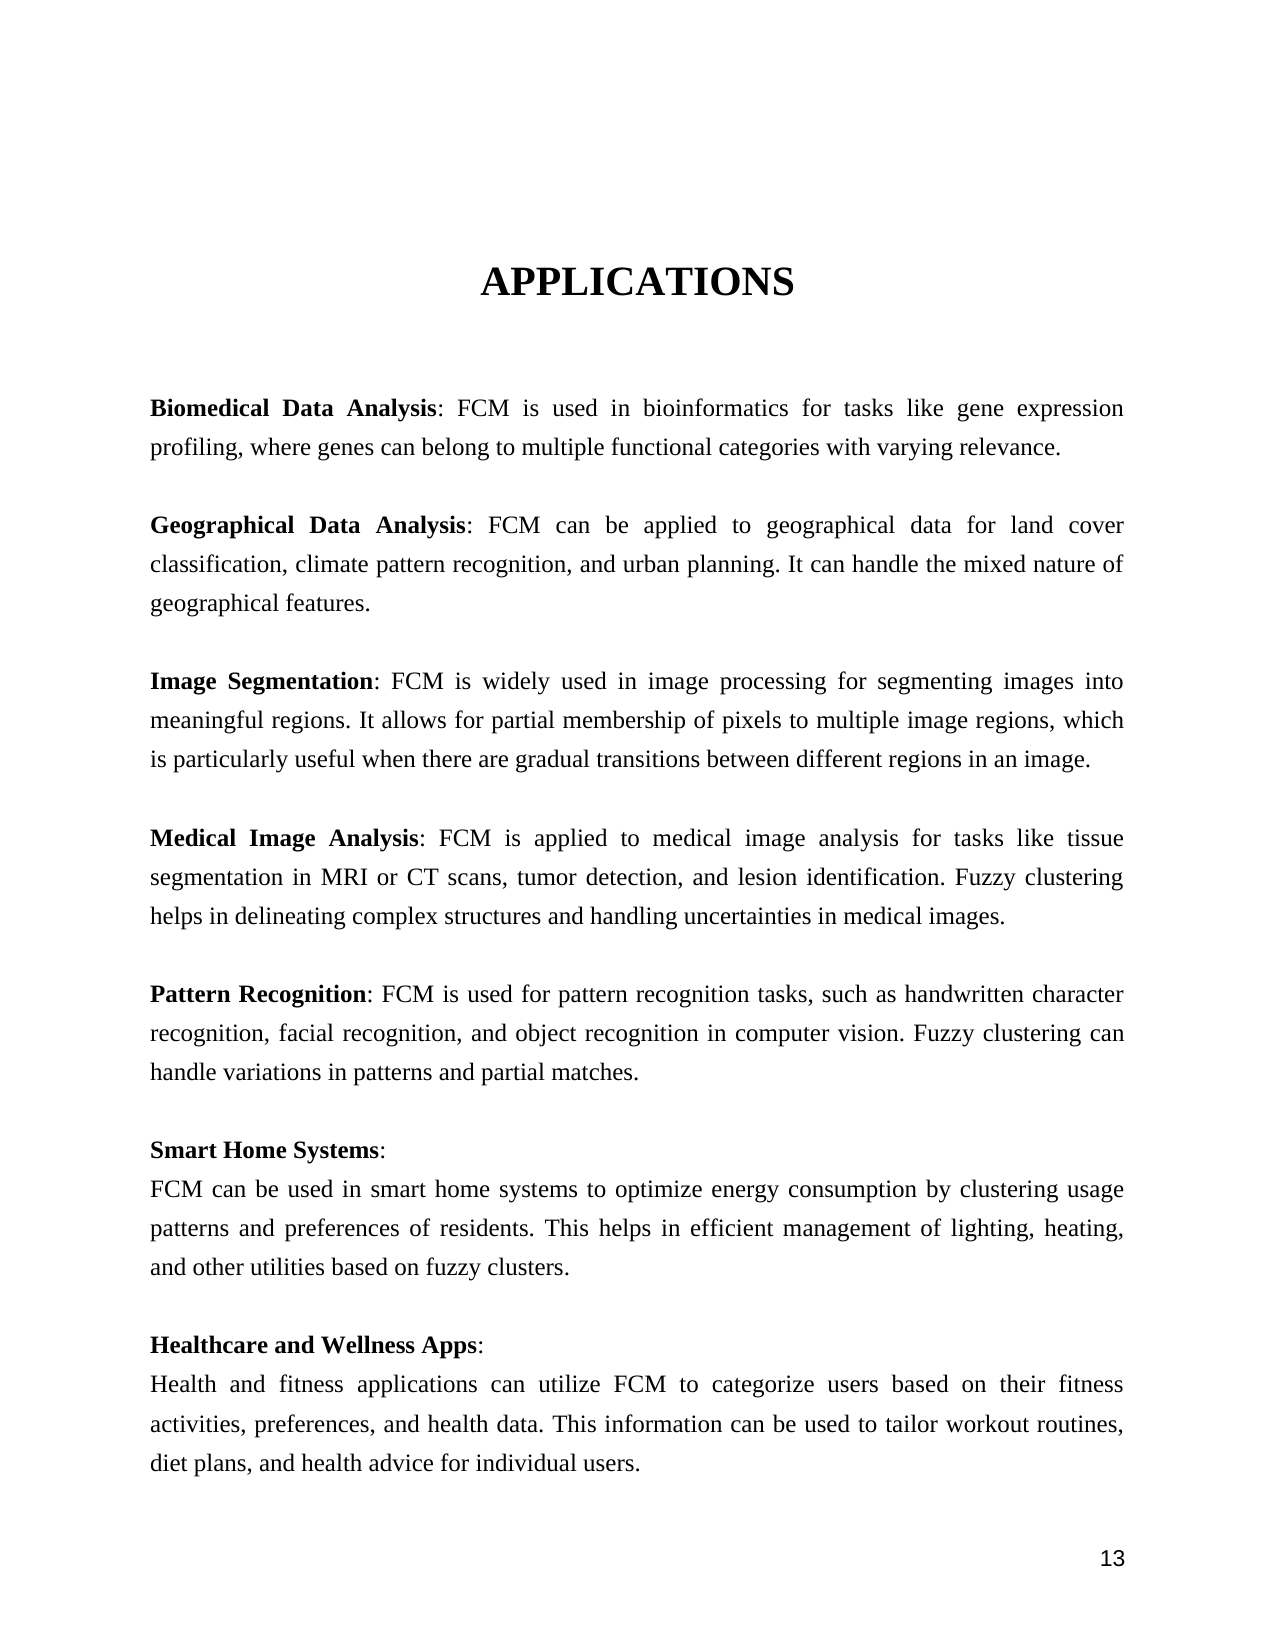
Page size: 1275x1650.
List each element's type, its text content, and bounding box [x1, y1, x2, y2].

text Medical Image Analysis: FCM is applied to medical image analysis for tasks like tissue segmentation in MRI or CT scans, tumor detection, and lesion identification. Fuzzy clustering helps in delineating complex structures and handling uncertainties in medical images. [150, 823, 1125, 929]
text Pattern Recognition: FCM is used for pattern recognition tasks, such as handwritten character recognition, facial recognition, and object recognition in computer vision. Fuzzy clustering can handle variations in patterns and partial matches. [150, 979, 1125, 1086]
text Biomedical Data Analysis: FCM is used in bioinformatics for tasks like gene expression profiling, where genes can belong to multiple functional categories with varying relevance. [150, 393, 1125, 461]
text Healthcare and Wellness Apps: [150, 1331, 1125, 1359]
text Health and fitness applications can utilize FCM to categorize users based on their fitness activities, preferences, and health data. This information can be used to tailor workout routines, diet plans, and health advice for individual users. [150, 1369, 1125, 1476]
text Geographical Data Analysis: FCM can be applied to geographical data for land cover classification, climate pattern recognition, and urban planning. It can handle the mixed nature of geographical features. [150, 510, 1125, 617]
text Smart Home Systems: [150, 1135, 1125, 1164]
text Image Segmentation: FCM is widely used in image processing for segmenting images into meaningful regions. It allows for partial membership of pixels to multiple image regions, which is particularly useful when there are gradual transitions between different regions in an image. [150, 666, 1125, 773]
text FCM can be used in smart home systems to optimize energy consumption by clustering usage patterns and preferences of residents. This helps in efficient management of lighting, heating, and other utilities based on fuzzy clusters. [150, 1174, 1125, 1281]
subtitle APPLICATIONS [150, 257, 1125, 305]
